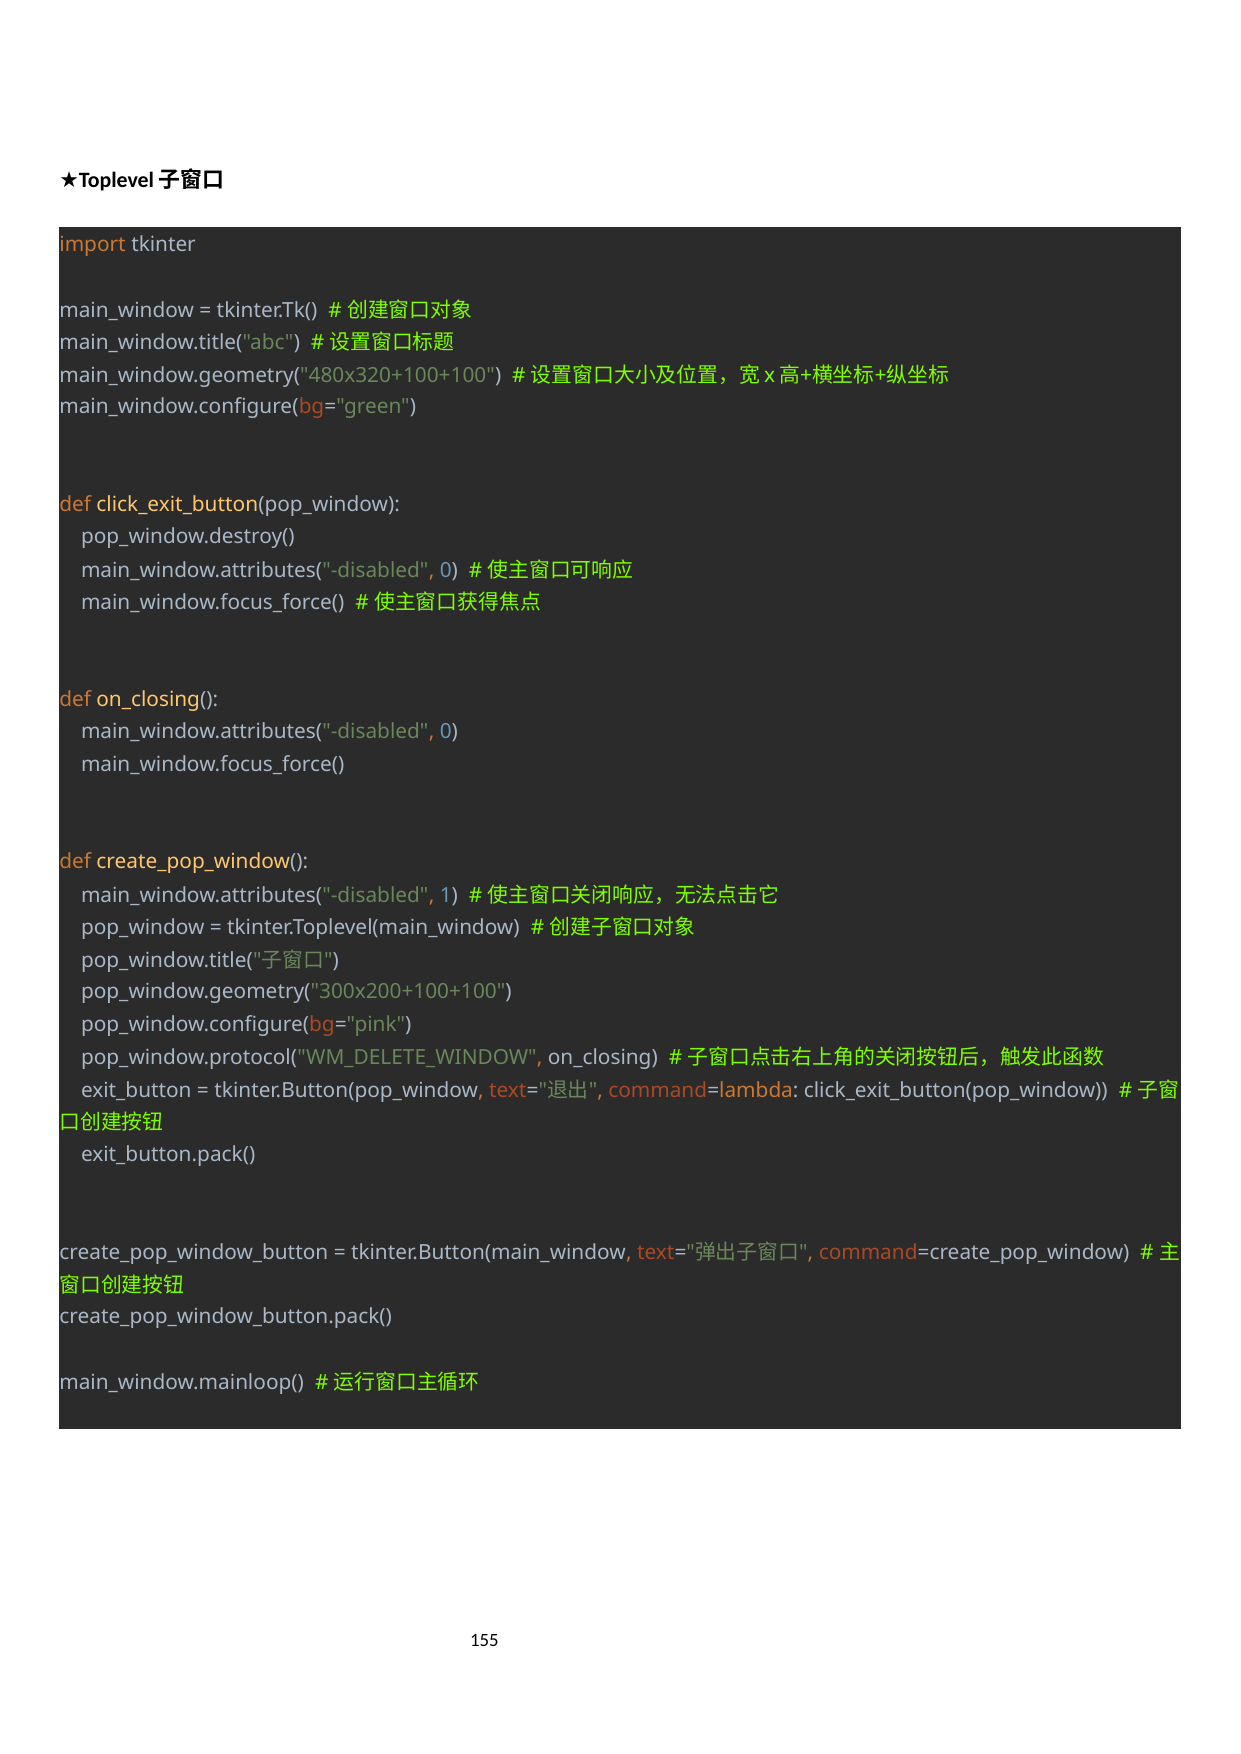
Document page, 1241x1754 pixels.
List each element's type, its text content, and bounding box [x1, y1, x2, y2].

text ★Toplevel子窗口 [59, 162, 1181, 194]
text import tkinter main_window = tkinter.Tk() # 创建窗口对象 main_window.title("abc") # 设置窗口标题 main_window.geometry("480x320+100+100") # 设置窗口大小及位置，宽x高+横坐标+纵坐标 main_window.configure(bg="green") def click_exit_button(pop_window): pop_window.destroy() main_window.attributes("-disabled", 0) # 使主窗口可响应 main_window.focus_force() # 使主窗口获得焦点 def on_closing(): main_window.attributes("-disabled", 0) main_window.focus_force() def create_pop_window(): main_window.attributes("-disabled", 1) # 使主窗口关闭响应，无法点击它 pop_window = tkinter.Toplevel(main_window) # 创建子窗口对象 pop_window.title("子窗口") pop_window.geometry("300x200+100+100") pop_window.configure(bg="pink") pop_window.protocol("WM_DELETE_WINDOW", on_closing) # 子窗口点击右上角的关闭按钮后，触发此函数 exit_button = tkinter.Button(pop_window, text="退出", command=lambda: click_exit_button(pop_window)) # 子窗口创建按钮 exit_button.pack() create_pop_window_button = tkinter.Button(main_window, text="弹出子窗口", command=create_pop_window) # 主窗口创建按钮 create_pop_window_button.pack() main_window.mainloop() # 运行窗口主循环 [59, 227, 1181, 1429]
